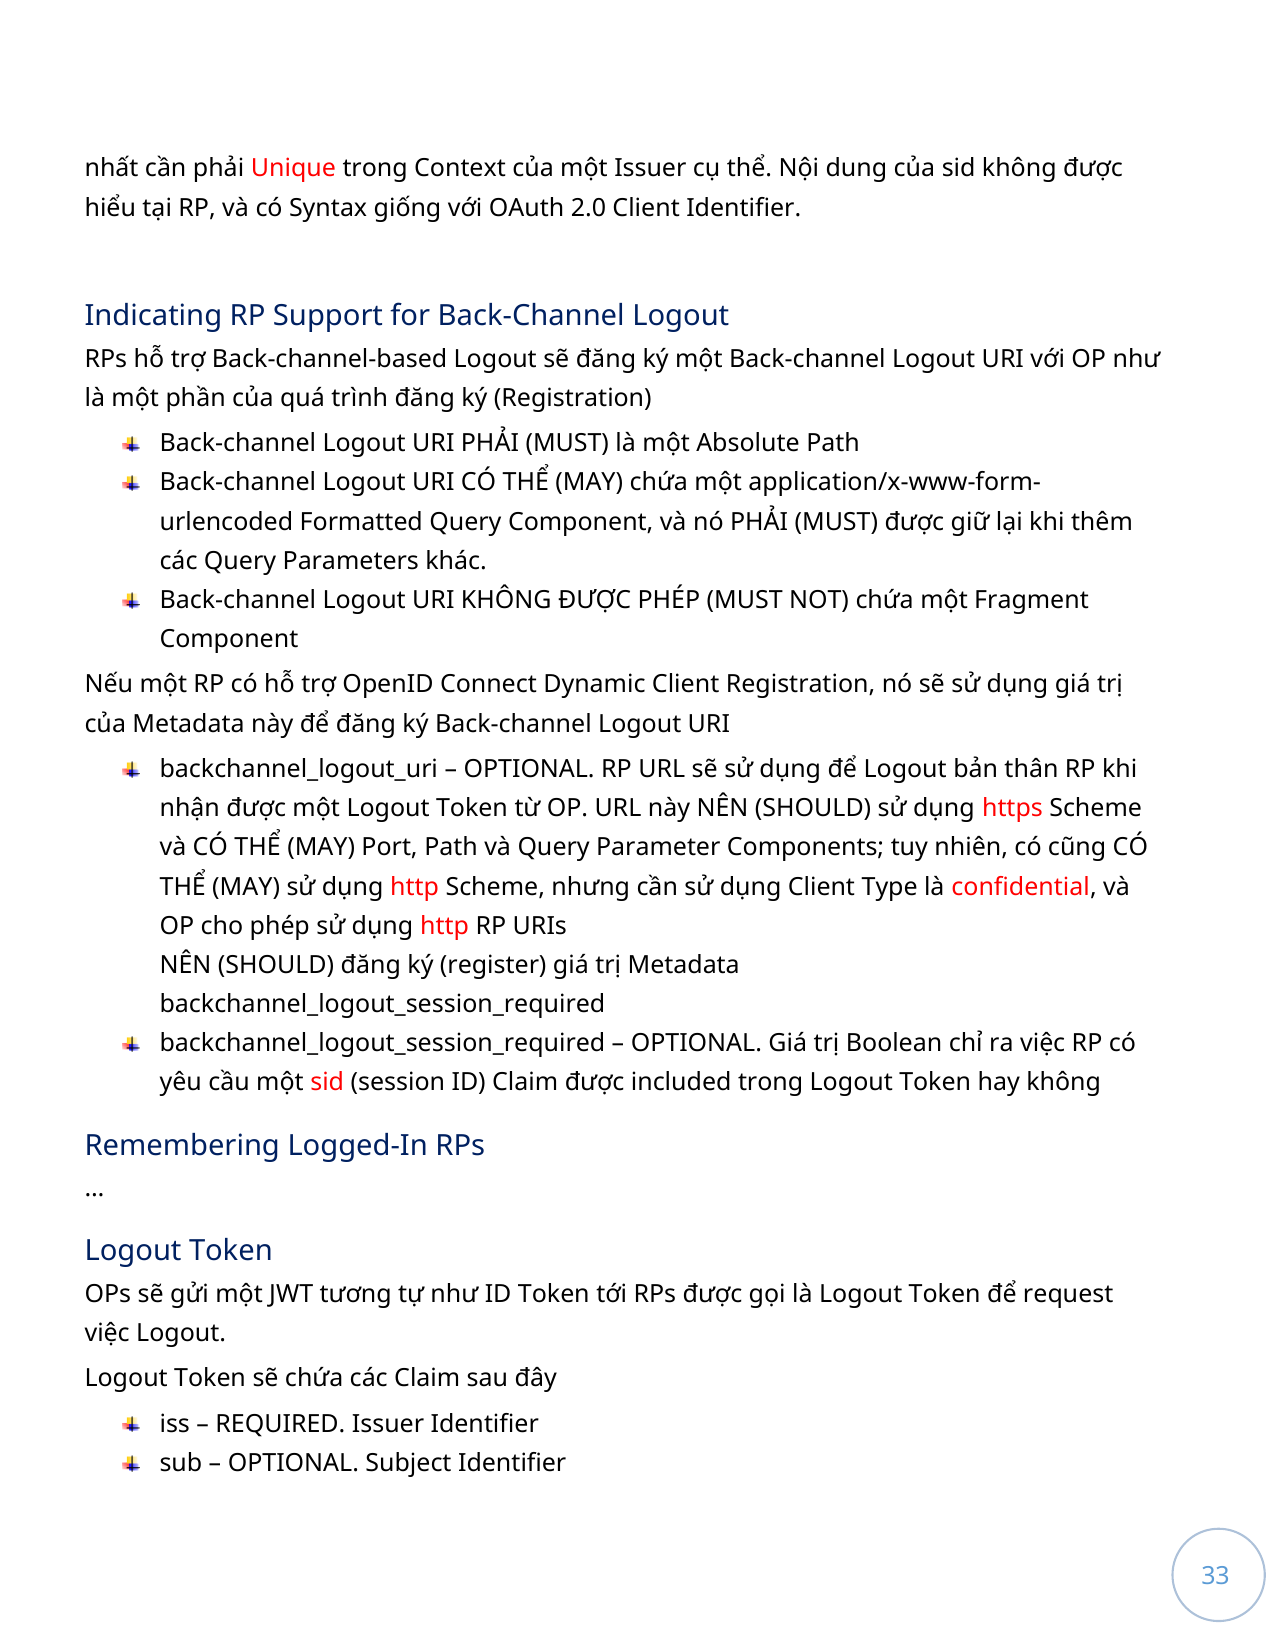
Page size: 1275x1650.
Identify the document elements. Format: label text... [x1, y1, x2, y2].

subtitle Remembering Logged-In RPs [84, 1124, 1162, 1164]
text OPs sẽ gửi một JWT tương tự như ID Token tới RPs được gọi là Logout Token để request việc Logout. [84, 1275, 1162, 1348]
text … [84, 1169, 1162, 1204]
list iss – REQUIRED. Issuer Identifier [122, 1405, 1162, 1439]
picture [122, 435, 140, 452]
picture [122, 1454, 140, 1472]
list sub – OPTIONAL. Subject Identifier [122, 1444, 1162, 1478]
picture [122, 474, 140, 491]
text RPs hỗ trợ Back-channel-based Logout sẽ đăng ký một Back-channel Logout URI với OP như là một phần của quá trình đăng ký (Registration) [84, 340, 1162, 413]
list Back-channel Logout URI PHẢI (MUST) là một Absolute Path [122, 425, 1162, 459]
picture [122, 1035, 140, 1052]
list backchannel_logout_session_required – OPTIONAL. Giá trị Boolean chỉ ra việc RP có yêu cầu một sid (session ID) Claim được included trong Logout Token hay không [122, 1025, 1162, 1098]
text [84, 150, 1162, 223]
list backchannel_logout_uri – OPTIONAL. RP URL sẽ sử dụng để Logout bản thân RP khi nhận được một Logout Token từ OP. URL này NÊN (SHOULD) sử dụng https Scheme và CÓ THỂ (MAY) Port, Path và Query Parameter Components; tuy nhiên, có cũng CÓ THỂ (MAY) sử dụng http Scheme, nhưng cần sử dụng Client Type là confidential, và OP cho phép sử dụng http RP URIs NÊN (SHOULD) đăng ký (register) giá trị Metadata backchannel_logout_session_required [122, 751, 1162, 1020]
list Back-channel Logout URI KHÔNG ĐƯỢC PHÉP (MUST NOT) chứa một Fragment Component [122, 581, 1162, 655]
list Back-channel Logout URI CÓ THỂ (MAY) chứa một application/x-www-form-urlencoded Formatted Query Component, và nó PHẢI (MUST) được giữ lại khi thêm các Query Parameters khác. [122, 464, 1162, 576]
text Logout Token sẽ chứa các Claim sau đây [84, 1360, 1162, 1394]
text Nếu một RP có hỗ trợ OpenID Connect Dynamic Client Registration, nó sẽ sử dụng giá trị của Metadata này để đăng ký Back-channel Logout URI [84, 666, 1162, 739]
subtitle Indicating RP Support for Back-Channel Logout [84, 294, 1162, 334]
picture [122, 591, 140, 609]
subtitle Logout Token [84, 1229, 1162, 1269]
picture [122, 760, 140, 778]
picture [122, 1415, 140, 1432]
